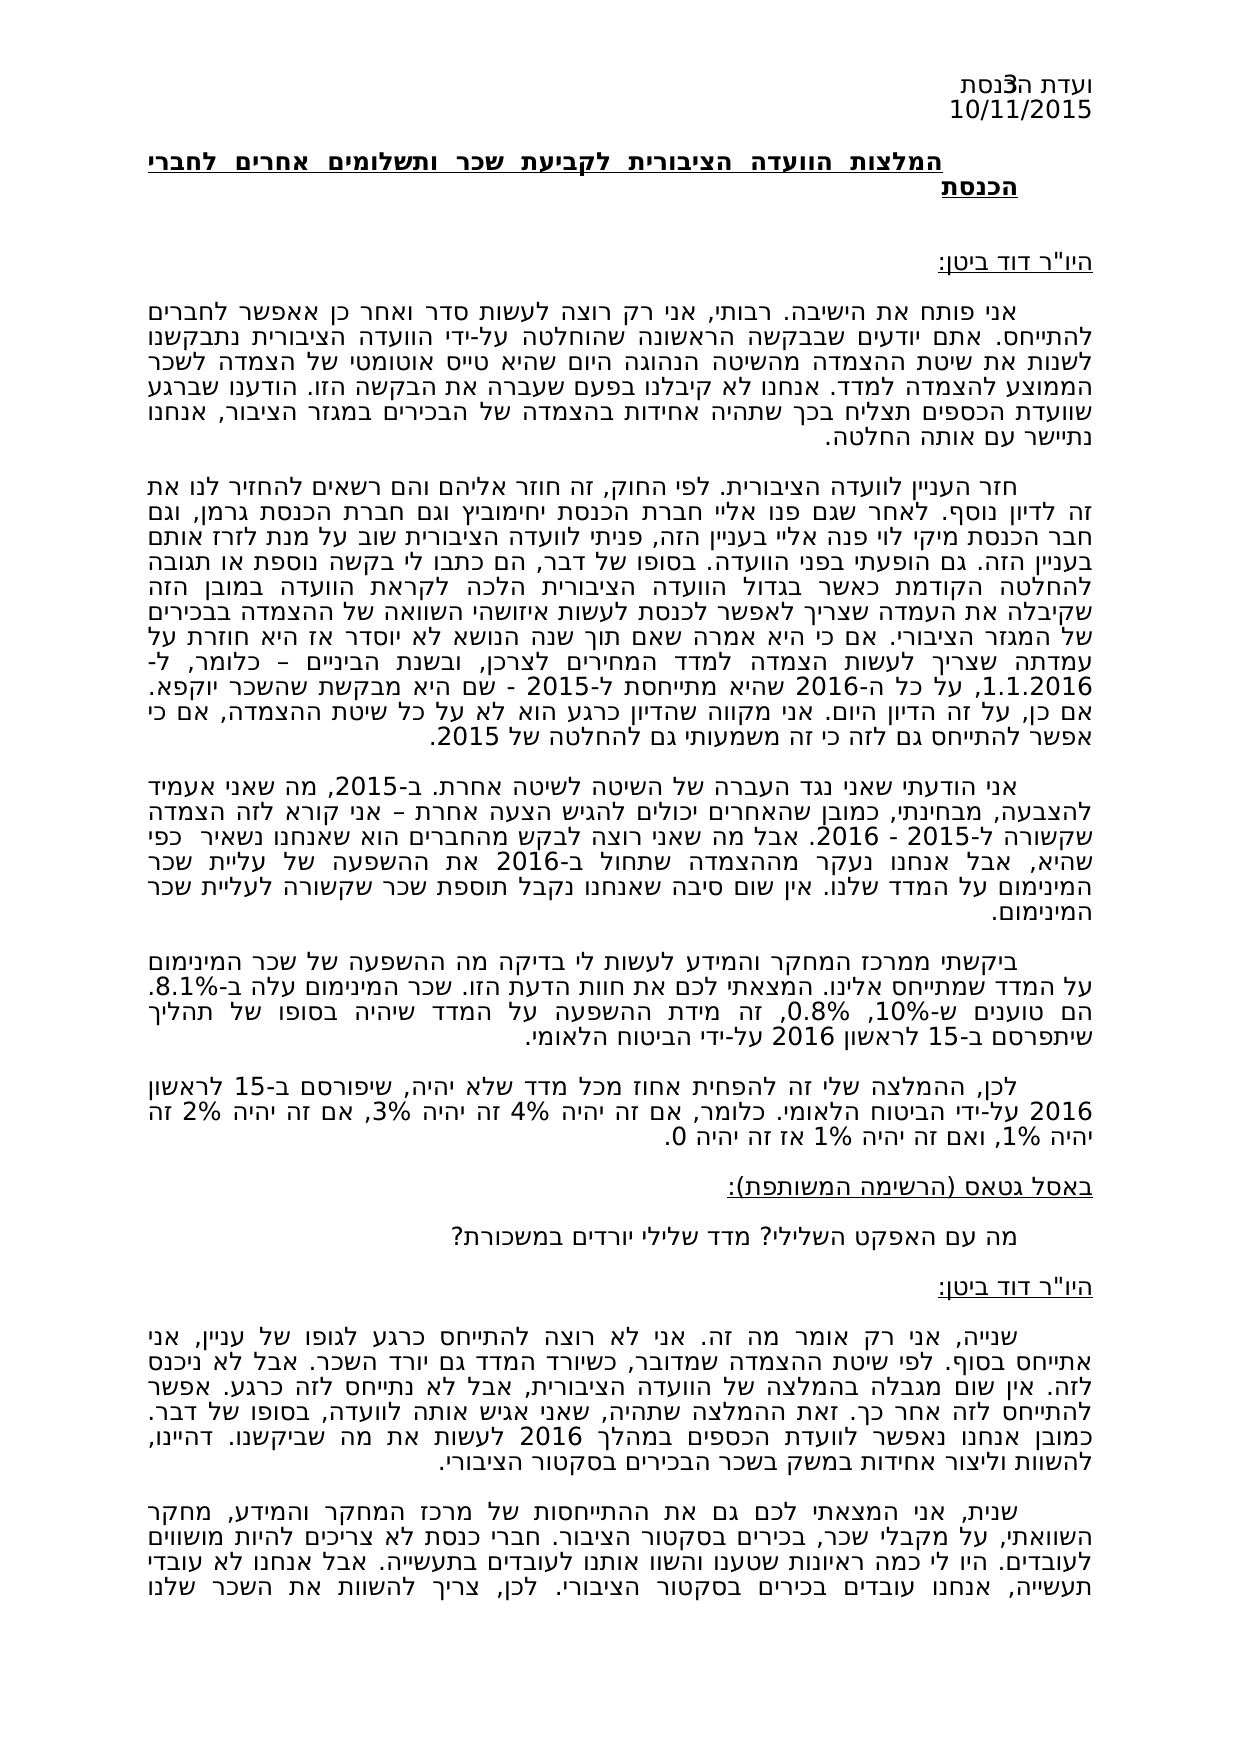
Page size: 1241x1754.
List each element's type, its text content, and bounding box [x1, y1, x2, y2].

text אני פותח את הישיבה. רבותי, אני רק רוצה לעשות סדר ואחר כן אאפשר לחברים להתייחס. אתם יודעים שבבקשה הראשונה שהוחלטה על-ידי הוועדה הציבורית נתבקשנו לשנות את שיטת ההצמדה מהשיטה הנהוגה היום שהיא טייס אוטומטי של הצמדה לשכר הממוצע להצמדה למדד. אנחנו לא קיבלנו בפעם שעברה את הבקשה הזו. הודענו שברגע שוועדת הכספים תצליח בכך שתהיה אחידות בהצמדה של הבכירים במגזר הציבור, אנחנו נתיישר עם אותה החלטה. [147, 300, 1093, 450]
text אני הודעתי שאני נגד העברה של השיטה לשיטה אחרת. ב-2015, מה שאני אעמיד להצבעה, מבחינתי, כמובן שהאחרים יכולים להגיש הצעה אחרת – אני קורא לזה הצמדה שקשורה ל-2015 - 2016. אבל מה שאני רוצה לבקש מהחברים הוא שאנחנו נשאיר כפי שהיא, אבל אנחנו נעקר מההצמדה שתחול ב-2016 את ההשפעה של עליית שכר המינימום על המדד שלנו. אין שום סיבה שאנחנו נקבל תוספת שכר שקשורה לעליית שכר המינימום. [147, 775, 1093, 925]
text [147, 1500, 1093, 1600]
text באסל גטאס (הרשימה המשותפת): [147, 1175, 1093, 1200]
text שנייה, אני רק אומר מה זה. אני לא רוצה להתייחס כרגע לגופו של עניין, אני אתייחס בסוף. לפי שיטת ההצמדה שמדובר, כשיורד המדד גם יורד השכר. אבל לא ניכנס לזה. אין שום מגבלה בהמלצה של הוועדה הציבורית, אבל לא נתייחס לזה כרגע. אפשר להתייחס לזה אחר כך. זאת ההמלצה שתהיה, שאני אגיש אותה לוועדה, בסופו של דבר. כמובן אנחנו נאפשר לוועדת הכספים במהלך 2016 לעשות את מה שביקשנו. דהיינו, להשוות וליצור אחידות במשק בשכר הבכירים בסקטור הציבורי. [147, 1325, 1093, 1475]
text היו"ר דוד ביטן: [147, 250, 1093, 275]
text חזר העניין לוועדה הציבורית. לפי החוק, זה חוזר אליהם והם רשאים להחזיר לנו את זה לדיון נוסף. לאחר שגם פנו אליי חברת הכנסת יחימוביץ וגם חברת הכנסת גרמן, וגם חבר הכנסת מיקי לוי פנה אליי בעניין הזה, פניתי לוועדה הציבורית שוב על מנת לזרז אותם בעניין הזה. גם הופעתי בפני הוועדה. בסופו של דבר, הם כתבו לי בקשה נוספת או תגובה להחלטה הקודמת כאשר בגדול הוועדה הציבורית הלכה לקראת הוועדה במובן הזה שקיבלה את העמדה שצריך לאפשר לכנסת לעשות איזושהי השוואה של ההצמדה בבכירים של המגזר הציבורי. אם כי היא אמרה שאם תוך שנה הנושא לא יוסדר אז היא חוזרת על עמדתה שצריך לעשות הצמדה למדד המחירים לצרכן, ובשנת הביניים – כלומר, ל-1.1.2016, על כל ה-2016 שהיא מתייחסת ל-2015 - שם היא מבקשת שהשכר יוקפא. אם כן, על זה הדיון היום. אני מקווה שהדיון כרגע הוא לא על כל שיטת ההצמדה, אם כי אפשר להתייחס גם לזה כי זה משמעותי גם להחלטה של 2015. [147, 475, 1093, 750]
text לכן, ההמלצה שלי זה להפחית אחוז מכל מדד שלא יהיה, שיפורסם ב-15 לראשון 2016 על-ידי הביטוח הלאומי. כלומר, אם זה יהיה 4% זה יהיה 3%, אם זה יהיה 2% זה יהיה 1%, ואם זה יהיה 1% אז זה יהיה 0. [147, 1075, 1093, 1150]
text מה עם האפקט השלילי? מדד שלילי יורדים במשכורת? [147, 1225, 1093, 1250]
text ביקשתי ממרכז המחקר והמידע לעשות לי בדיקה מה ההשפעה של שכר המינימום על המדד שמתייחס אלינו. המצאתי לכם את חוות הדעת הזו. שכר המינימום עלה ב-8.1%. הם טוענים ש-10%, 0.8%, זה מידת ההשפעה על המדד שיהיה בסופו של תהליך שיתפרסם ב-15 לראשון 2016 על-ידי הביטוח הלאומי. [147, 950, 1093, 1050]
text היו"ר דוד ביטן: [147, 1275, 1093, 1300]
text המלצות הוועדה הציבורית לקביעת שכר ותשלומים אחרים לחברי הכנסת [147, 150, 1018, 200]
